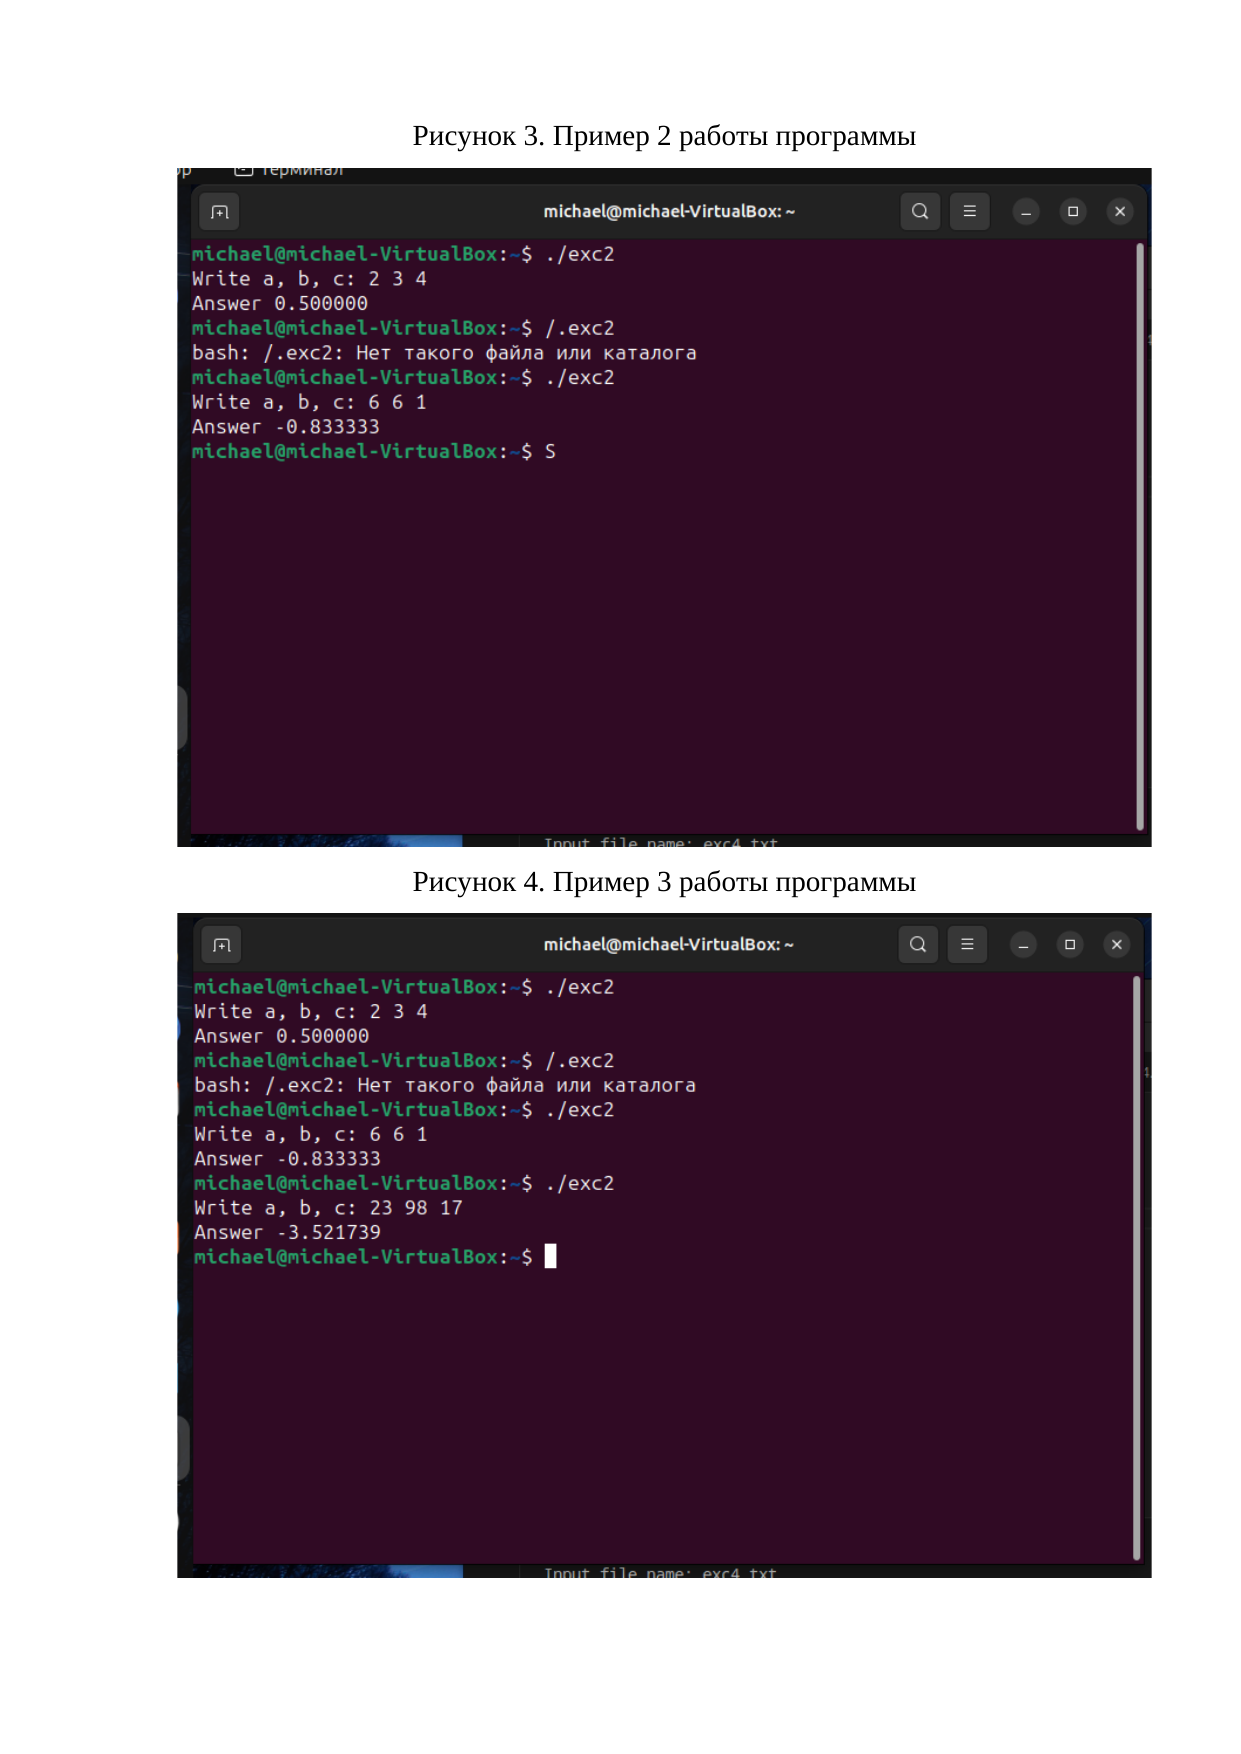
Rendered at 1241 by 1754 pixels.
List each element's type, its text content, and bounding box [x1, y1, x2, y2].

picture [177, 913, 1152, 1578]
text Рисунок 4. Пример 3 работы программы [177, 864, 1152, 897]
text Рисунок 3. Пример 2 работы программы [177, 118, 1152, 152]
picture [177, 168, 1152, 847]
